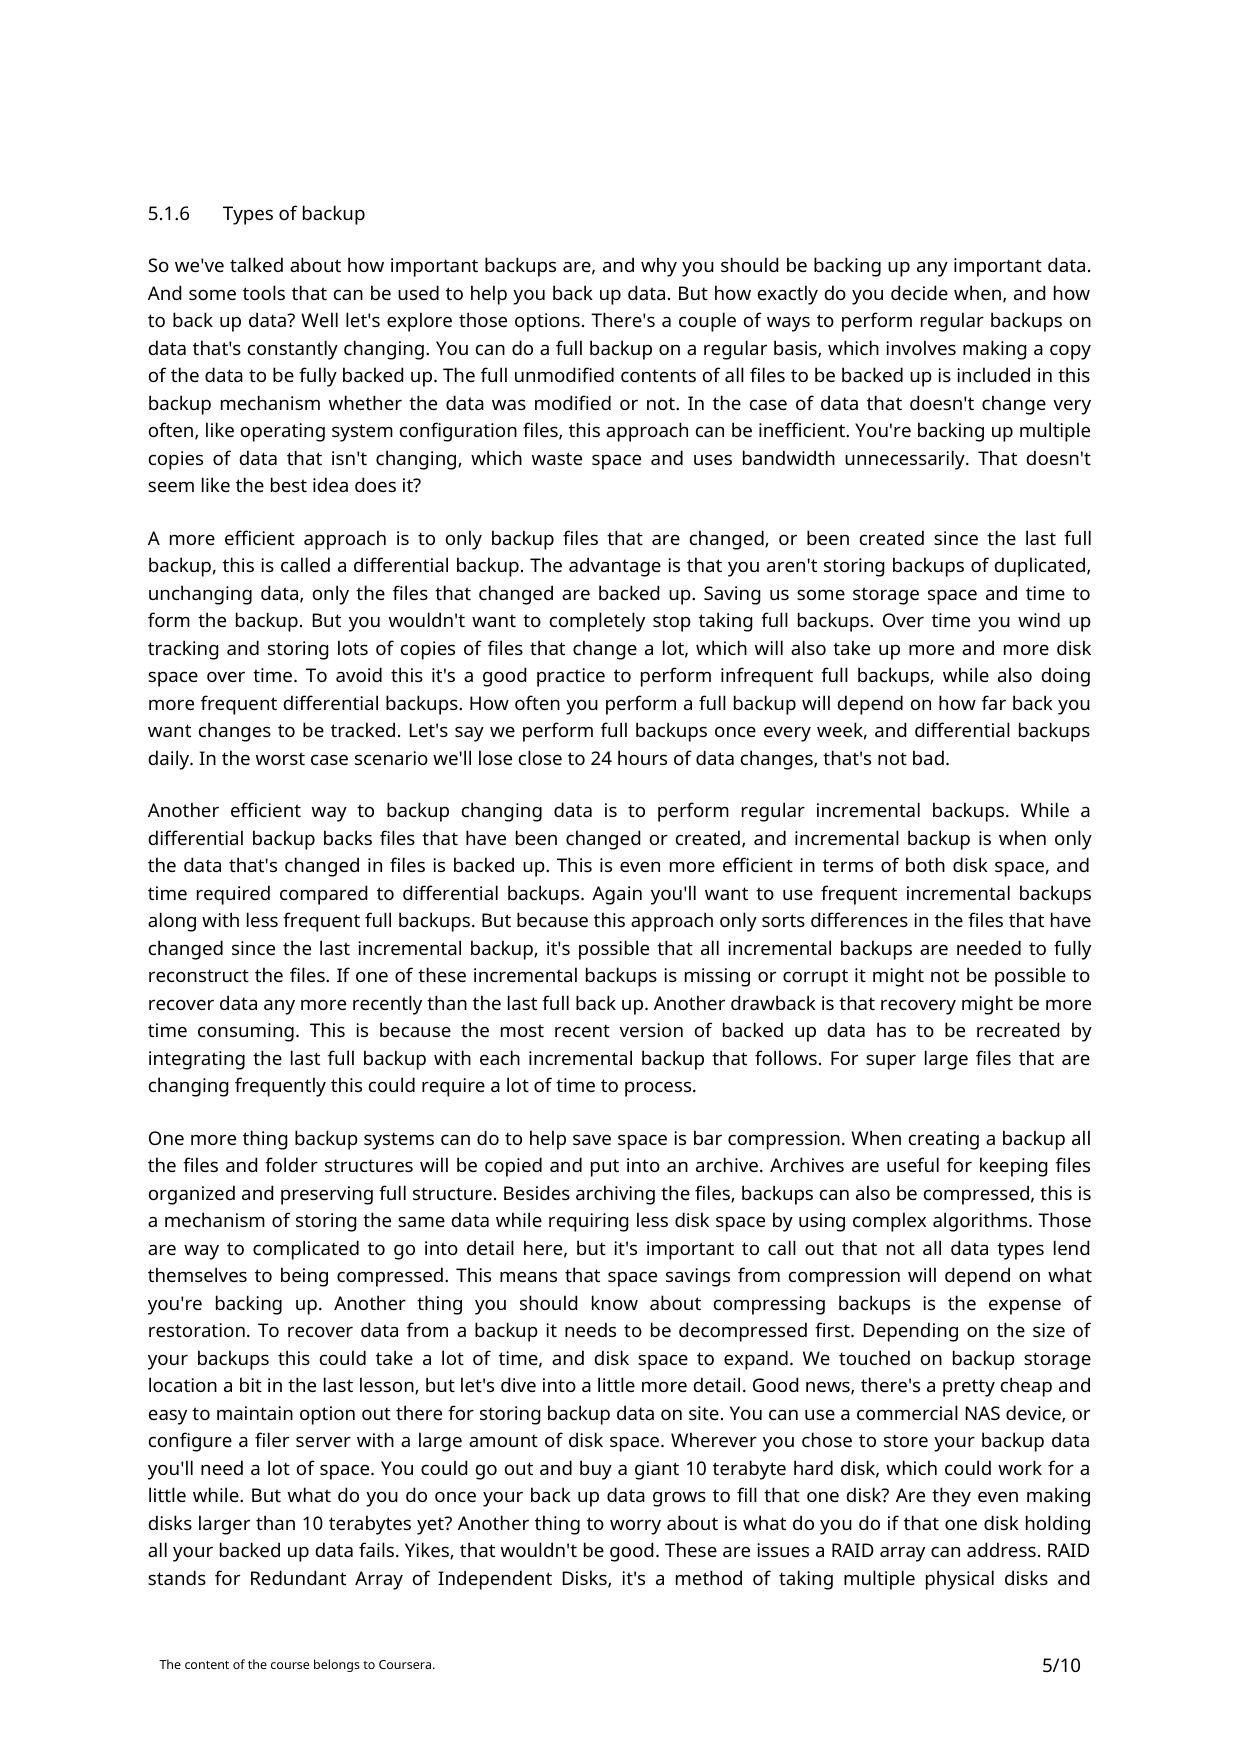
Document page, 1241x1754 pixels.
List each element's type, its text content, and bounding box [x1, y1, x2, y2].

text Another efficient way to backup changing data is to perform regular incremental backups. While a differential backup backs files that have been changed or created, and incremental backup is when only the data that's changed in files is backed up. This is even more efficient in terms of both disk space, and time required compared to differential backups. Again you'll want to use frequent incremental backups along with less frequent full backups. But because this approach only sorts differences in the files that have changed since the last incremental backup, it's possible that all incremental backups are needed to fully reconstruct the files. If one of these incremental backups is missing or corrupt it might not be possible to recover data any more recently than the last full back up. Another drawback is that recovery might be more time consuming. This is because the most recent version of backed up data has to be recreated by integrating the last full backup with each incremental backup that follows. For super large files that are changing frequently this could require a lot of time to process. [148, 798, 1093, 1098]
subtitle Types of backup [148, 200, 1093, 226]
text So we've talked about how important backups are, and why you should be backing up any important data. And some tools that can be used to help you back up data. But how exactly do you decide when, and how to back up data? Well let's explore those options. There's a couple of ways to perform regular backups on data that's constantly changing. You can do a full backup on a regular basis, which involves making a copy of the data to be fully backed up. The full unmodified contents of all files to be backed up is included in this backup mechanism whether the data was modified or not. In the case of data that doesn't change very often, like operating system configuration files, this approach can be inefficient. You're backing up multiple copies of data that isn't changing, which waste space and uses bandwidth unnecessarily. That doesn't seem like the best idea does it? [148, 253, 1093, 498]
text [148, 1125, 1093, 1591]
text A more efficient approach is to only backup files that are changed, or been created since the last full backup, this is called a differential backup. The advantage is that you aren't storing backups of duplicated, unchanging data, only the files that changed are backed up. Saving us some storage space and time to form the backup. But you wouldn't want to completely stop taking full backups. Over time you wind up tracking and storing lots of copies of files that change a lot, which will also take up more and more disk space over time. To avoid this it's a good practice to perform infrequent full backups, while also doing more frequent differential backups. How often you perform a full backup will depend on how far back you want changes to be tracked. Let's say we perform full backups once every week, and differential backups daily. In the worst case scenario we'll lose close to 24 hours of data changes, that's not bad. [148, 525, 1093, 771]
